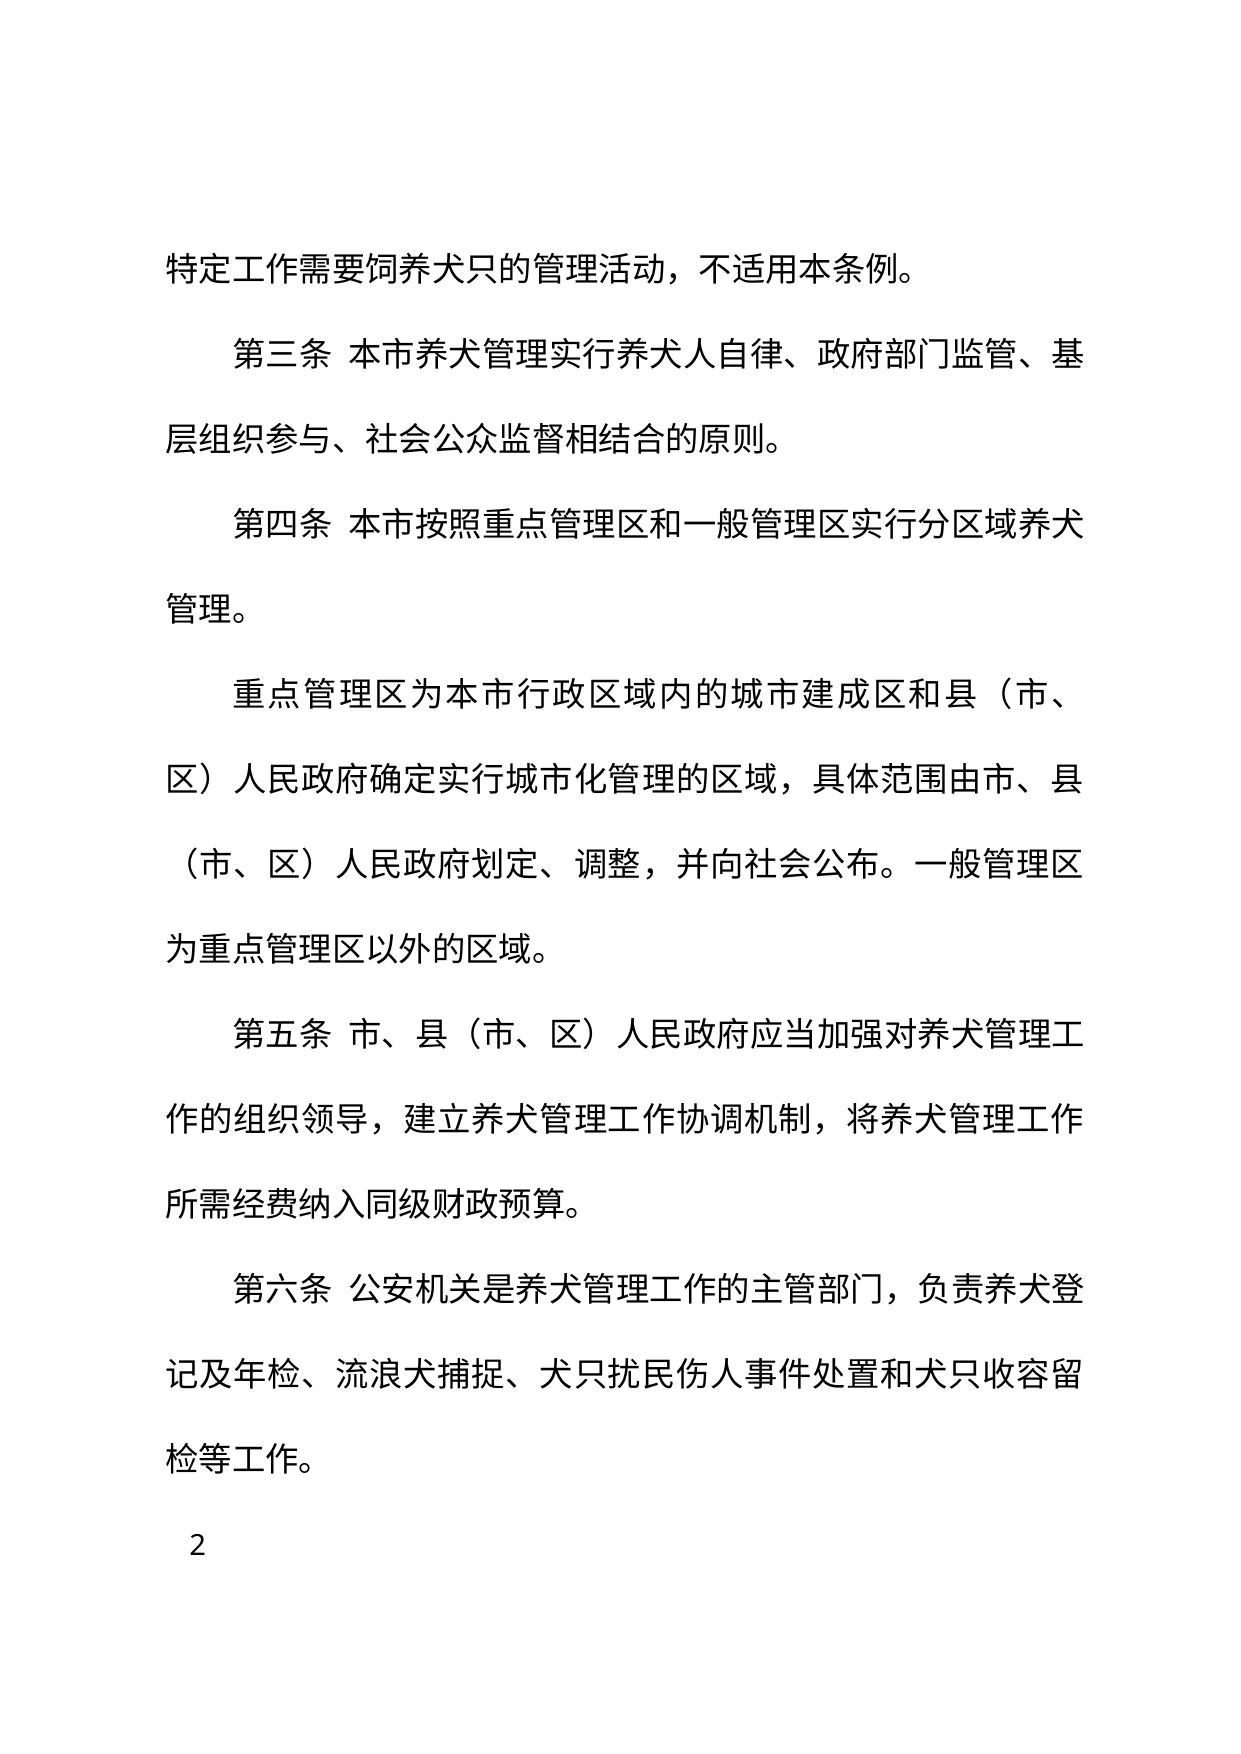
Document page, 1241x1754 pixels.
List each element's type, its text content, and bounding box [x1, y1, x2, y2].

text 第三条 本市养犬管理实行养犬人自律、政府部门监管、基层组织参与、社会公众监督相结合的原则。 [165, 309, 1087, 479]
text 第六条 公安机关是养犬管理工作的主管部门，负责养犬登记及年检、流浪犬捕捉、犬只扰民伤人事件处置和犬只收容留检等工作。 [165, 1244, 1087, 1499]
text 重点管理区为本市行政区域内的城市建成区和县（市、区）人民政府确定实行城市化管理的区域，具体范围由市、县（市、区）人民政府划定、调整，并向社会公布。一般管理区为重点管理区以外的区域。 [165, 649, 1087, 989]
text 第五条 市、县（市、区）人民政府应当加强对养犬管理工作的组织领导，建立养犬管理工作协调机制，将养犬管理工作所需经费纳入同级财政预算。 [165, 989, 1087, 1244]
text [165, 224, 1087, 309]
text 第四条 本市按照重点管理区和一般管理区实行分区域养犬管理。 [165, 479, 1087, 649]
